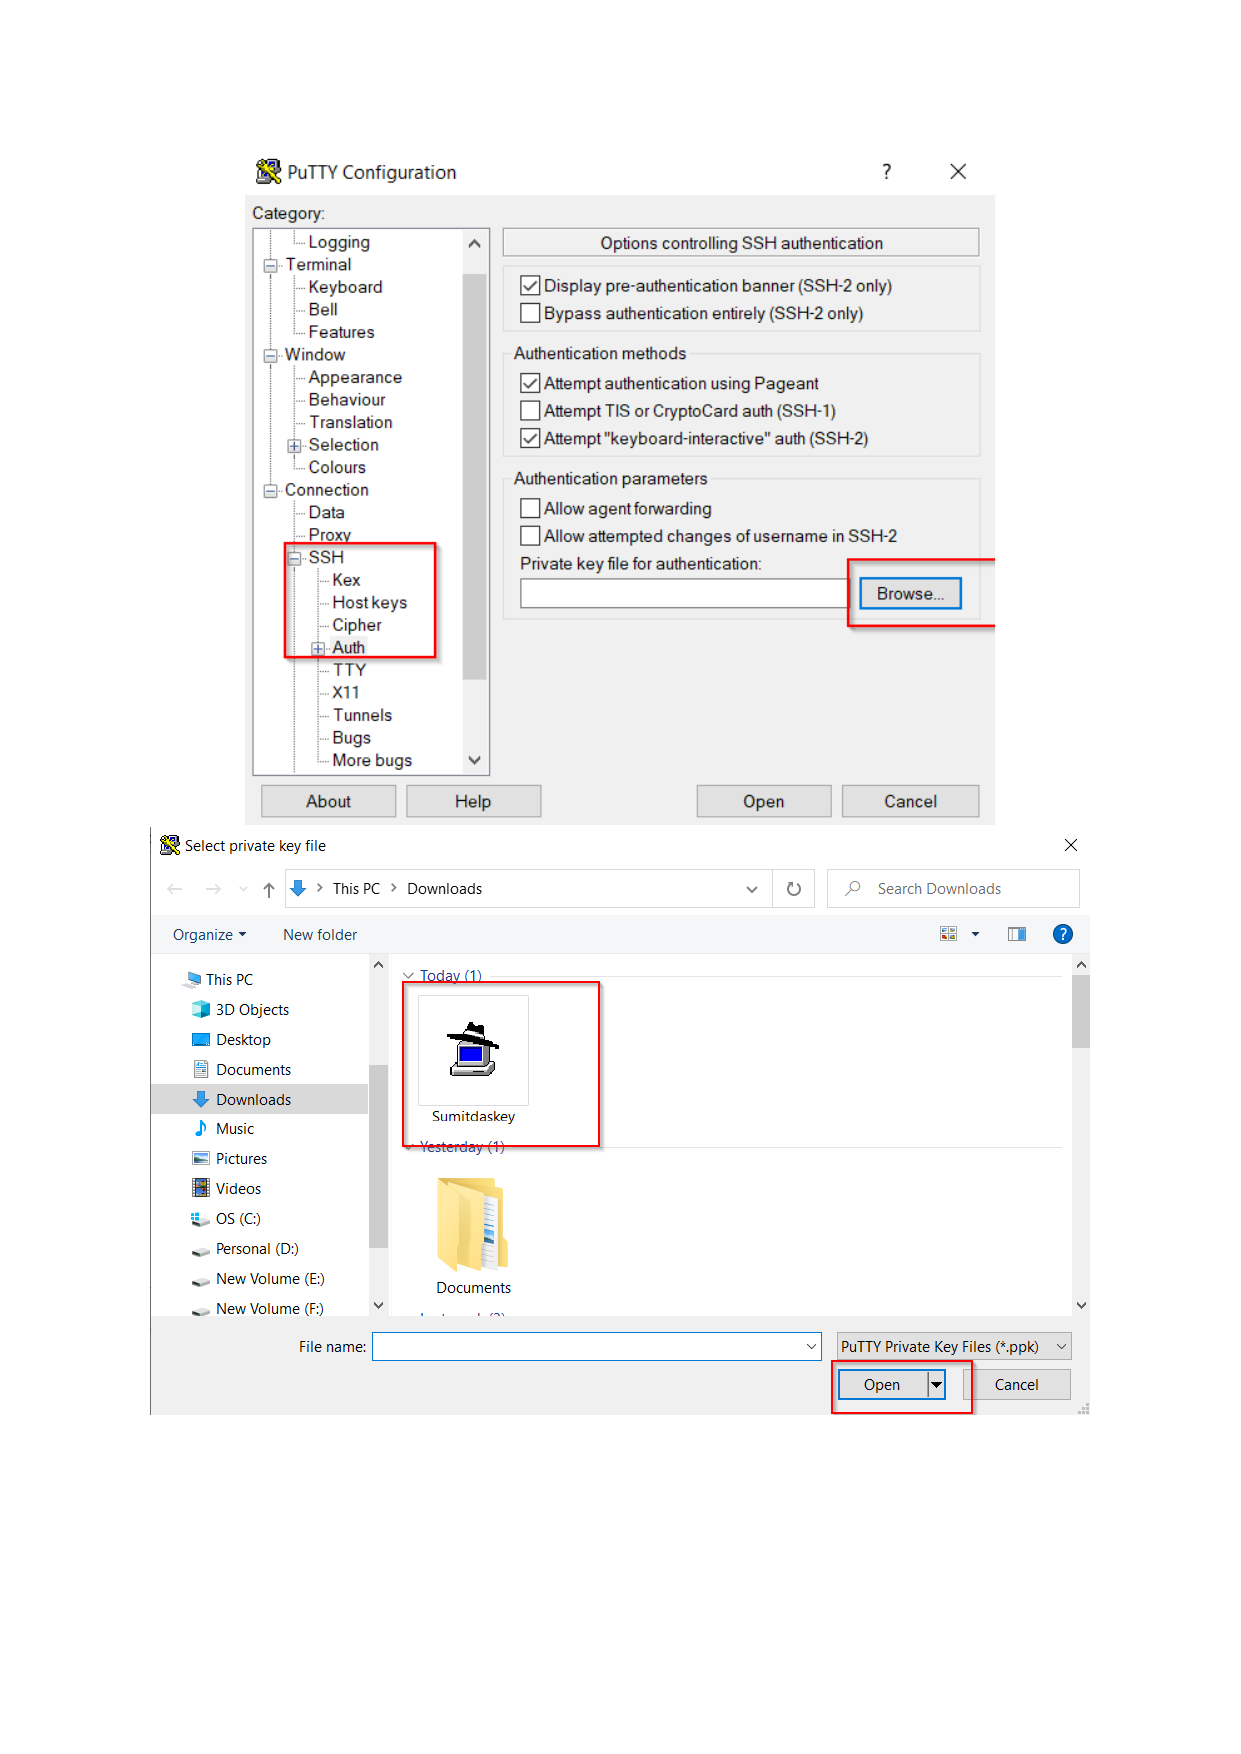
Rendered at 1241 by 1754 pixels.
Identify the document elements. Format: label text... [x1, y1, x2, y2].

picture [245, 150, 995, 825]
picture [150, 827, 1090, 1415]
